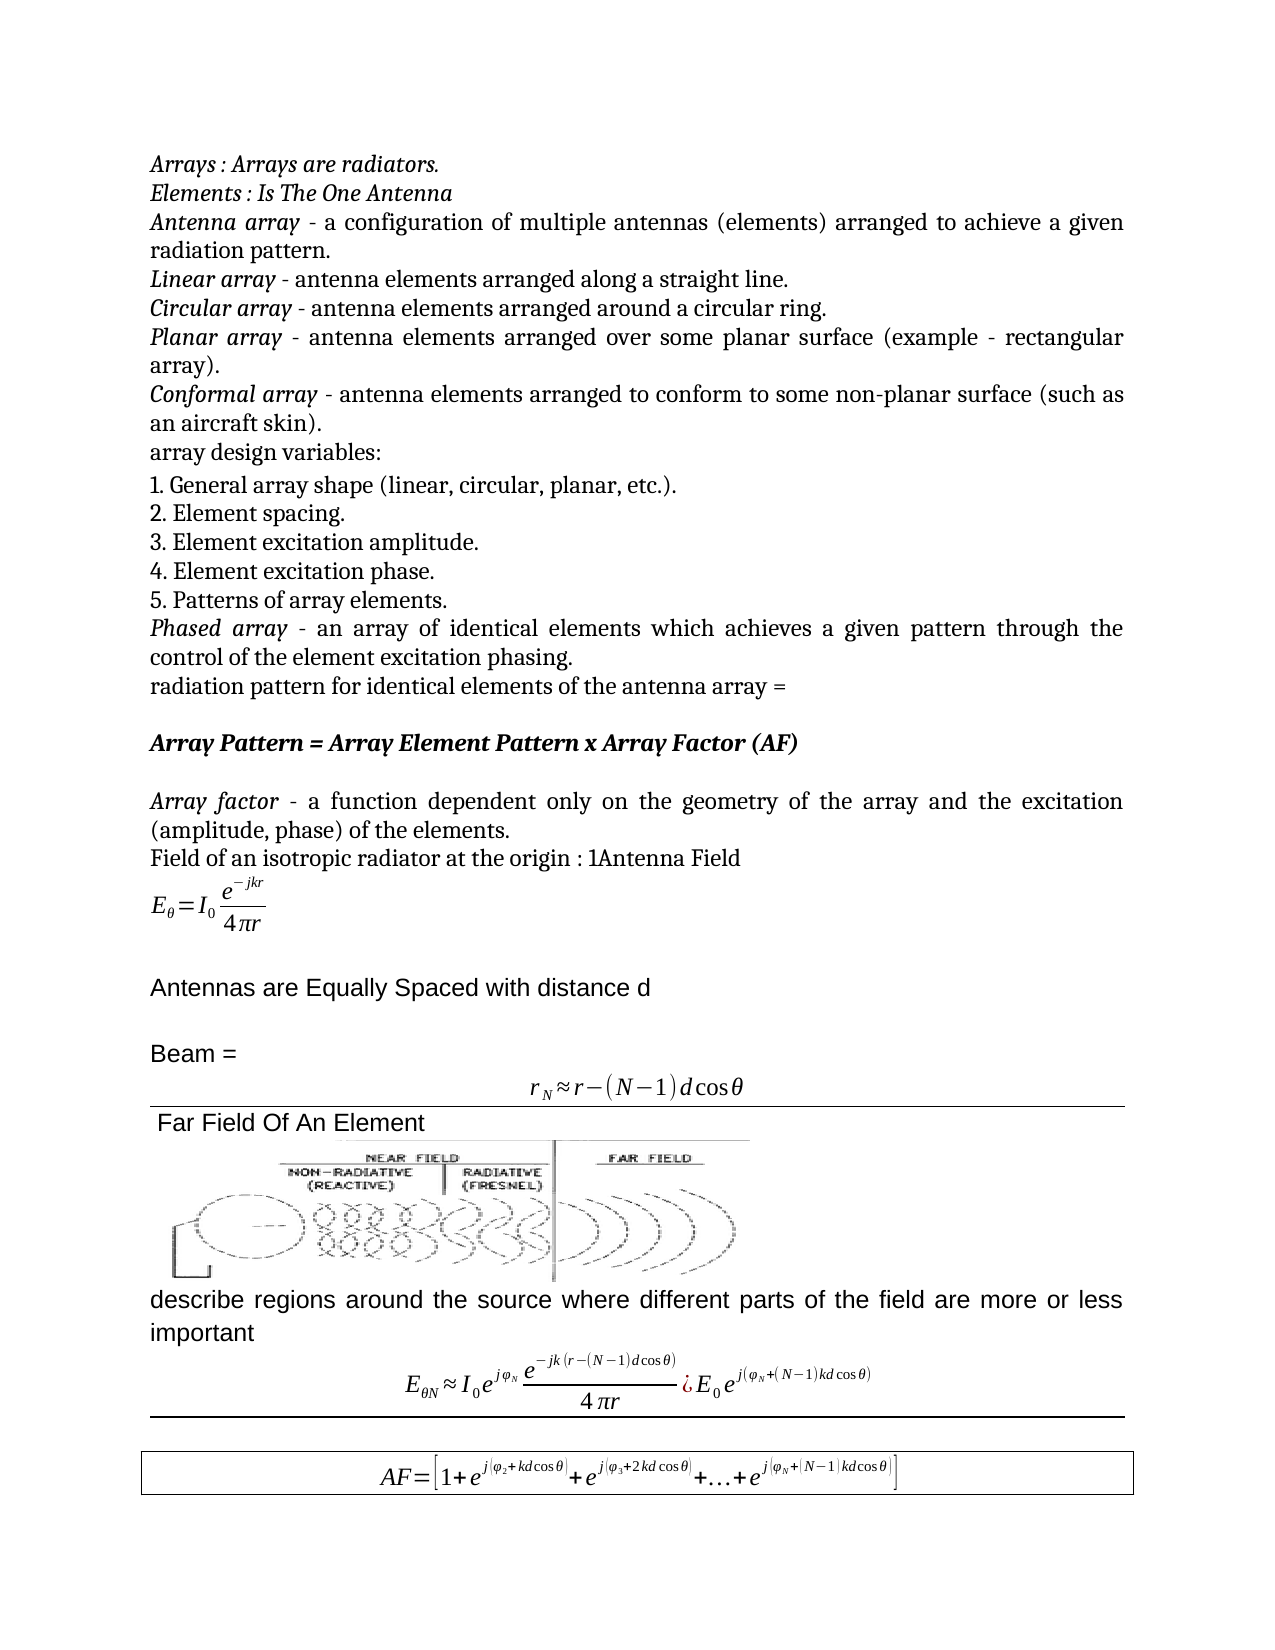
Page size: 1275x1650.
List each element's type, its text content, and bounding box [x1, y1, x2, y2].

text Circular array - antenna elements arranged around a circular ring. [150, 294, 1125, 322]
text Planar array - antenna elements arranged over some planar surface (example - rectangular array). [150, 322, 1125, 380]
text 4. Element excitation phase. [150, 557, 1125, 586]
text radiation pattern for identical elements of the antenna array = [150, 672, 1125, 701]
text Antennas are Equally Spaced with distance d [150, 973, 1125, 1002]
text Array Pattern = Array Element Pattern x Array Factor (AF) [150, 729, 1125, 758]
text Arrays : Arrays are radiators. [150, 150, 1125, 179]
text Field of an isotropic radiator at the origin : 1Antenna Field [150, 844, 1125, 873]
text 1. General array shape (linear, circular, planar, etc.). [150, 471, 1125, 499]
text Array factor - a function dependent only on the geometry of the array and the excitation (amplitude, phase) of the elements. [150, 787, 1125, 844]
text Phased array - an array of identical elements which achieves a given pattern through the control of the element excitation phasing. [150, 614, 1125, 672]
text array design variables: [150, 437, 1125, 466]
text Beam = [150, 1039, 1125, 1068]
picture [150, 1140, 763, 1282]
text 3. Element excitation amplitude. [150, 528, 1125, 557]
text Antenna array - a configuration of multiple antennas (elements) arranged to achieve a given radiation pattern. [150, 207, 1125, 265]
text 5. Patterns of array elements. [150, 586, 1125, 614]
text Far Field Of An Element [150, 1107, 1125, 1136]
text Elements : Is The One Antenna [150, 179, 1125, 207]
text 2. Element spacing. [150, 499, 1125, 528]
text Conformal array - antenna elements arranged to conform to some non-planar surface (such as an aircraft skin). [150, 380, 1125, 437]
text describe regions around the source where different parts of the field are more or less important [150, 1285, 1125, 1347]
text Linear array - antenna elements arranged along a straight line. [150, 265, 1125, 294]
